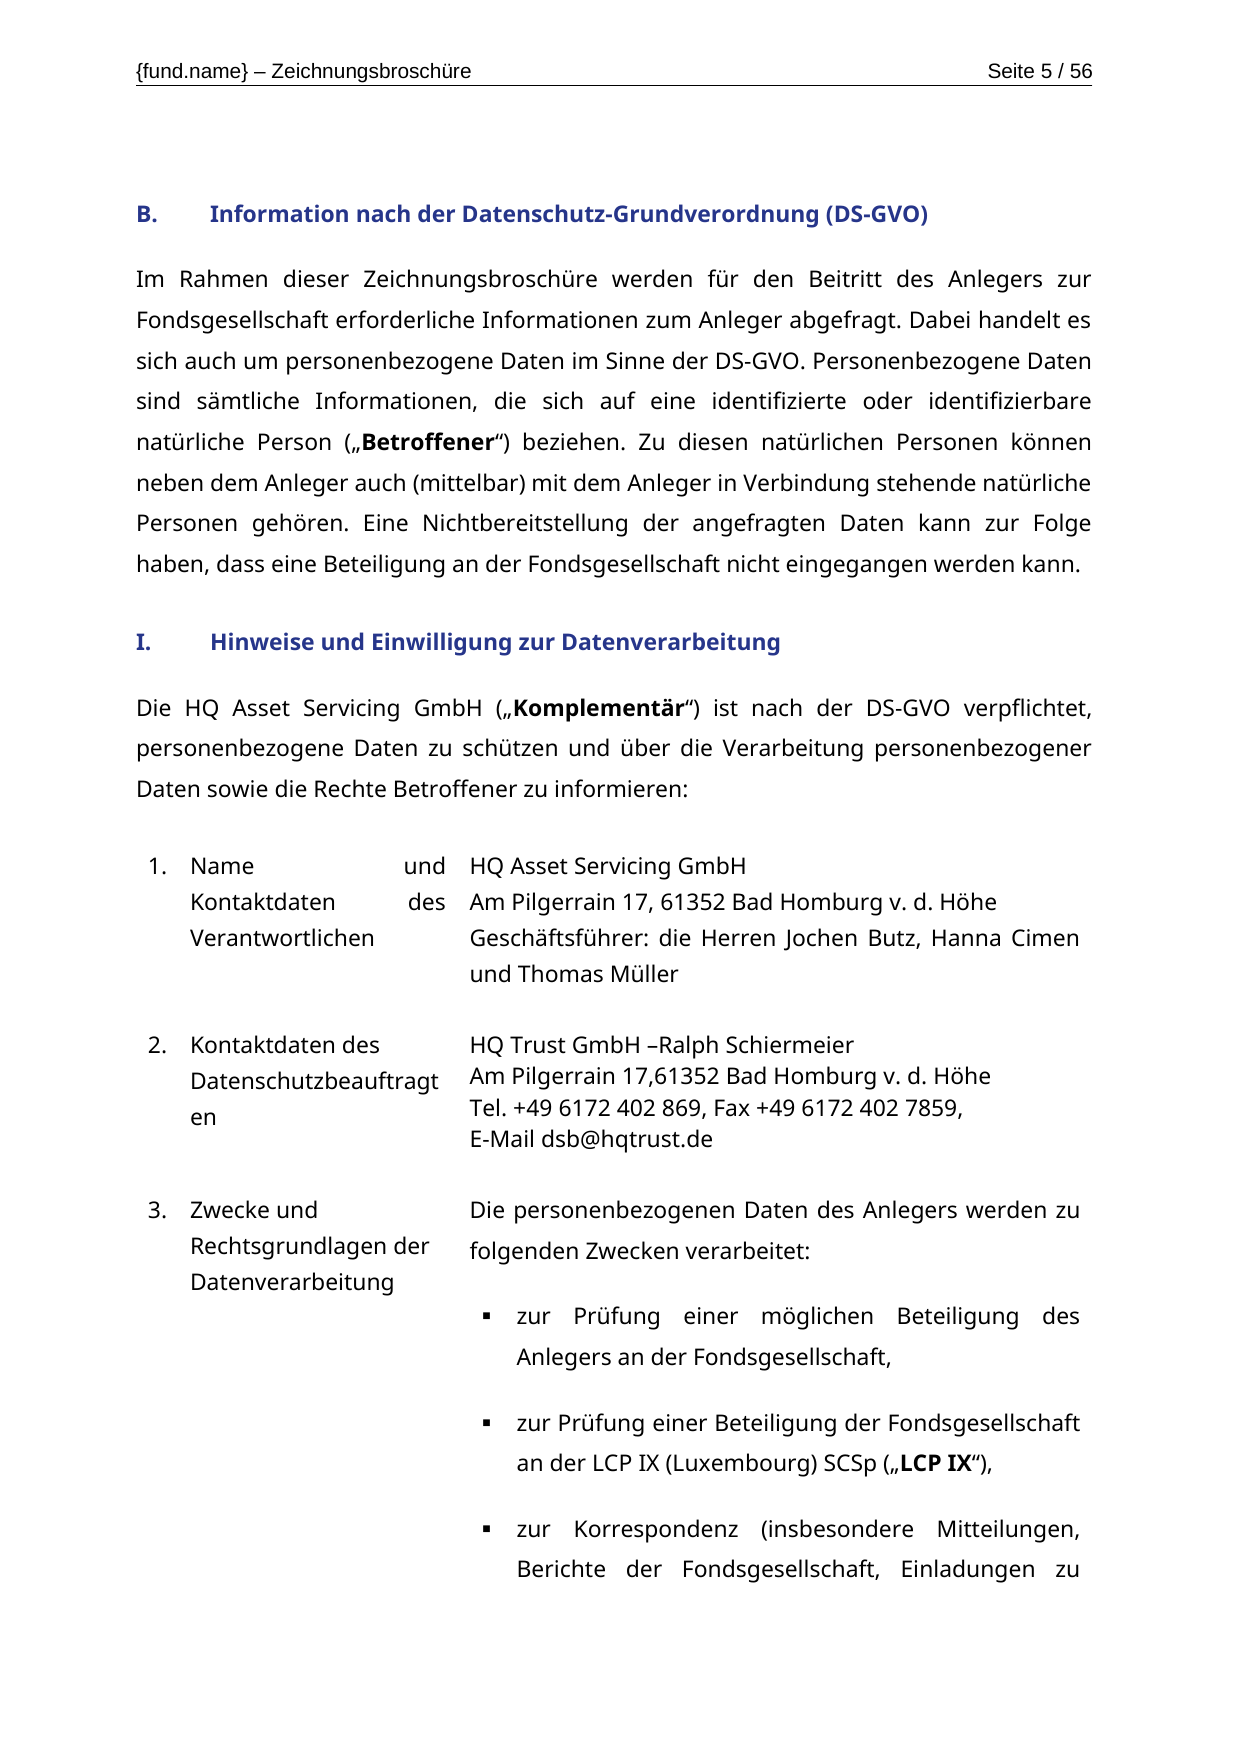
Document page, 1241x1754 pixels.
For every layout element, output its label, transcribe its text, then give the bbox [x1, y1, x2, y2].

subtitle Hinweise und Einwilligung zur Datenverarbeitung [136, 626, 1092, 657]
text Im Rahmen dieser Zeichnungsbroschüre werden für den Beitritt des Anlegers zur Fondsgesellschaft erforderliche Informationen zum Anleger abgefragt. Dabei handelt es sich auch um personenbezogene Daten im Sinne der DS-GVO. Personenbezogene Daten sind sämtliche Informationen, die sich auf eine identifizierte oder identifizierbare natürliche Person („Betroffener“) beziehen. Zu diesen natürlichen Personen können neben dem Anleger auch (mittelbar) mit dem Anleger in Verbindung stehende natürliche Personen gehören. Eine Nichtbereitstellung der angefragten Daten kann zur Folge haben, dass eine Beteiligung an der Fondsgesellschaft nicht eingegangen werden kann. [136, 263, 1092, 579]
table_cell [178, 1182, 457, 1596]
subtitle Information nach der Datenschutz-Grundverordnung (DS-GVO) [136, 198, 1092, 229]
table_header Name und Kontaktdaten des Verantwortlichen [178, 838, 457, 1017]
table_cell [136, 1017, 178, 1182]
text Die HQ Asset Servicing GmbH („Komplementär“) ist nach der DS-GVO verpflichtet, personenbezogene Daten zu schützen und über die Verarbeitung personenbezogener Daten sowie die Rechte Betroffener zu informieren: [136, 691, 1092, 804]
table_cell [136, 1182, 178, 1596]
table_header HQ Asset Servicing GmbH Am Pilgerrain 17, 61352 Bad Homburg v. d. Höhe Geschäftsführer: die Herren Jochen Butz, Hanna Cimen und Thomas Müller [458, 838, 1092, 1017]
table_cell Kontaktdaten des Datenschutzbeauftragten [178, 1017, 457, 1182]
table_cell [458, 1182, 1092, 1596]
table_cell HQ Trust GmbH –Ralph Schiermeier Am Pilgerrain 17,61352 Bad Homburg v. d. Höhe Tel. +49 6172 402 869, Fax +49 6172 402 7859, E-Mail dsb@hqtrust.de [458, 1017, 1092, 1182]
table_header [136, 838, 178, 1017]
